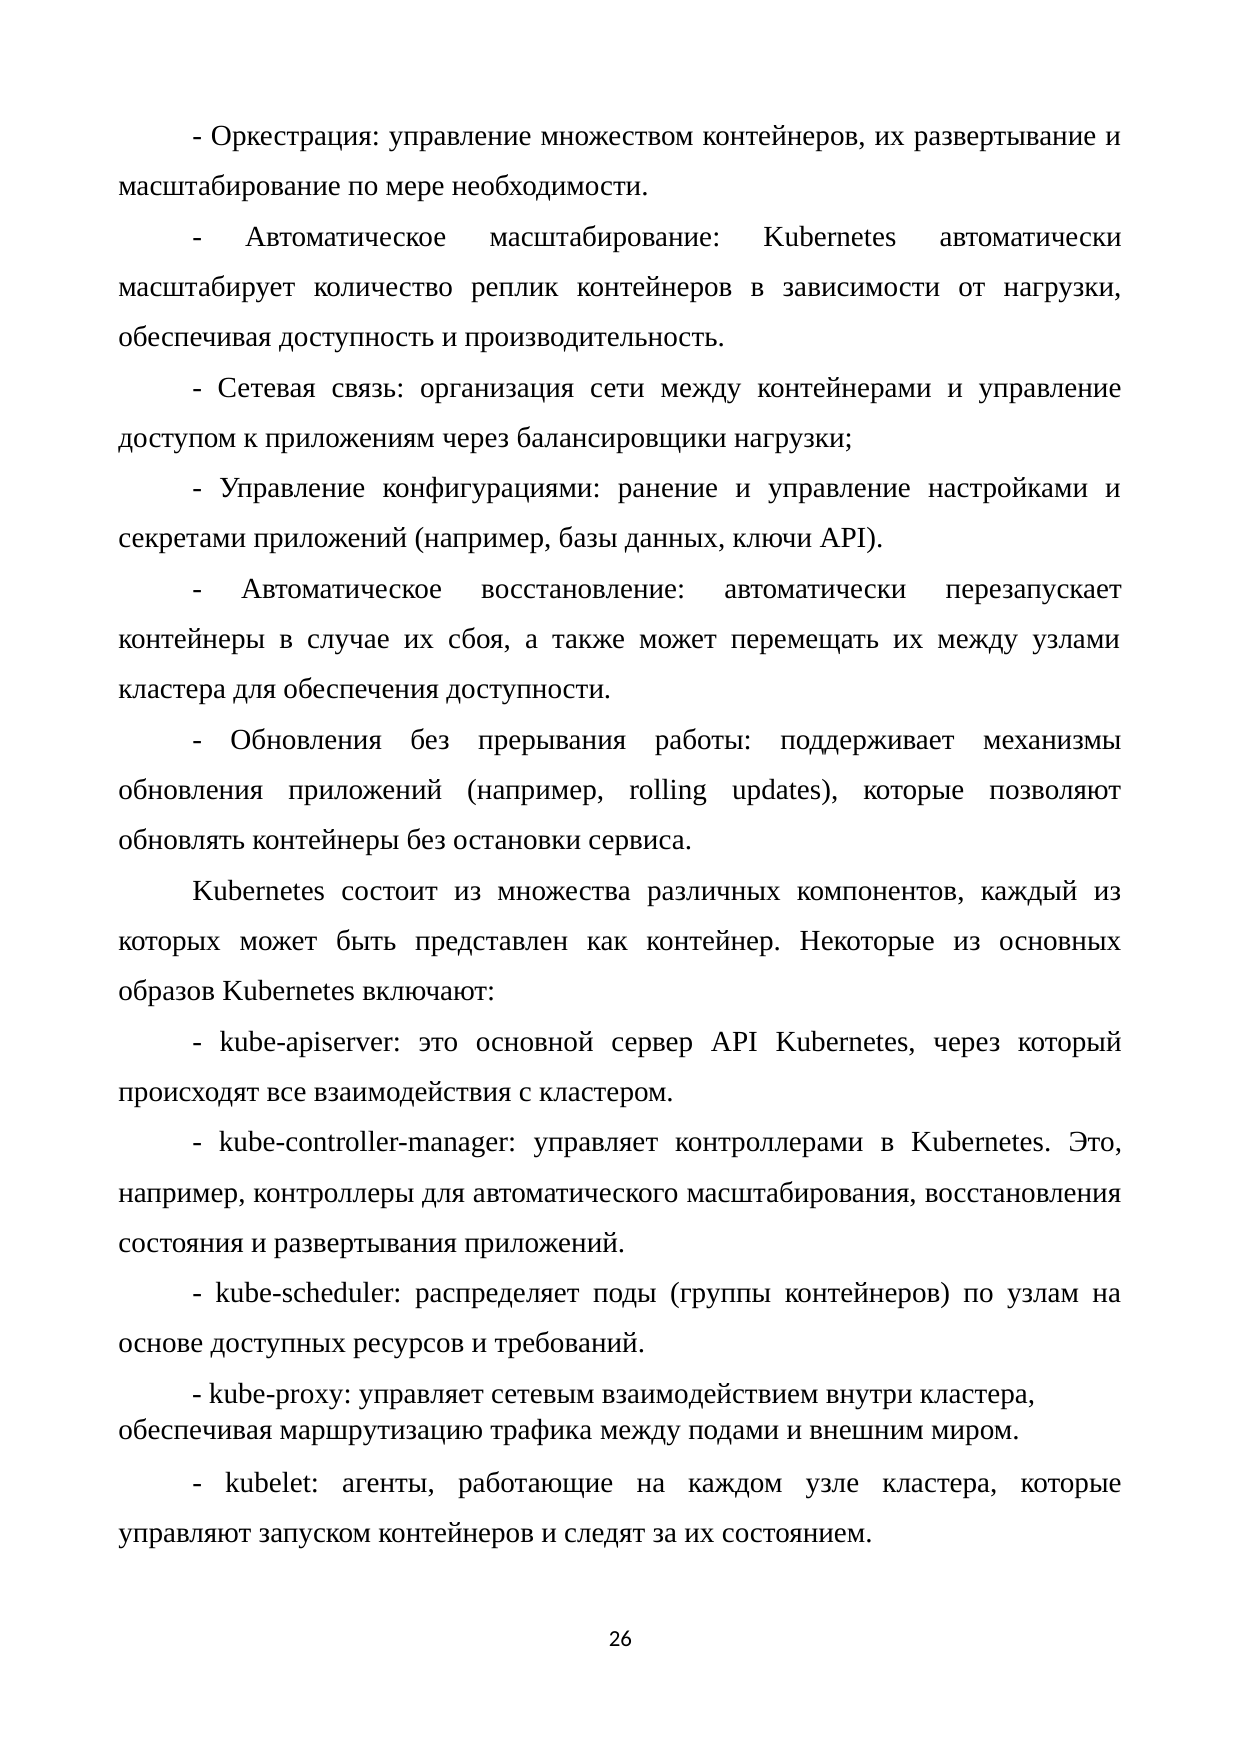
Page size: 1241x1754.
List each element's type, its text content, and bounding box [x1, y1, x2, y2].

text - Сетевая связь: организация сети между контейнерами и управление доступом к приложениям через балансировщики нагрузки; [118, 370, 1122, 453]
text - kube-apiserver: это основной сервер API Kubernetes, через который происходят все взаимодействия с кластером. [118, 1024, 1122, 1108]
text - Управление конфигурациями: ранение и управление настройками и секретами приложений (например, базы данных, ключи API). [118, 470, 1122, 554]
text - kube-controller-manager: управляет контроллерами в Kubernetes. Это, например, контроллеры для автоматического масштабирования, восстановления состояния и развертывания приложений. [118, 1124, 1122, 1258]
text - kube-scheduler: распределяет поды (группы контейнеров) по узлам на основе доступных ресурсов и требований. [118, 1275, 1122, 1359]
text Kubernetes состоит из множества различных компонентов, каждый из которых может быть представлен как контейнер. Некоторые из основных образов Kubernetes включают: [118, 873, 1122, 1007]
text - Оркестрация: управление множеством контейнеров, их развертывание и масштабирование по мере необходимости. [118, 118, 1122, 202]
text - kube-proxy: управляет сетевым взаимодействием внутри кластера, обеспечивая маршрутизацию трафика между подами и внешним миром. [118, 1376, 1122, 1446]
text - Автоматическое масштабирование: Kubernetes автоматически масштабирует количество реплик контейнеров в зависимости от нагрузки, обеспечивая доступность и производительность. [118, 219, 1122, 353]
text - Обновления без прерывания работы: поддерживает механизмы обновления приложений (например, rolling updates), которые позволяют обновлять контейнеры без остановки сервиса. [118, 722, 1122, 856]
text - kubelet: агенты, работающие на каждом узле кластера, которые управляют запуском контейнеров и следят за их состоянием. [118, 1465, 1122, 1549]
text - Автоматическое восстановление: автоматически перезапускает контейнеры в случае их сбоя, а также может перемещать их между узлами кластера для обеспечения доступности. [118, 571, 1122, 705]
